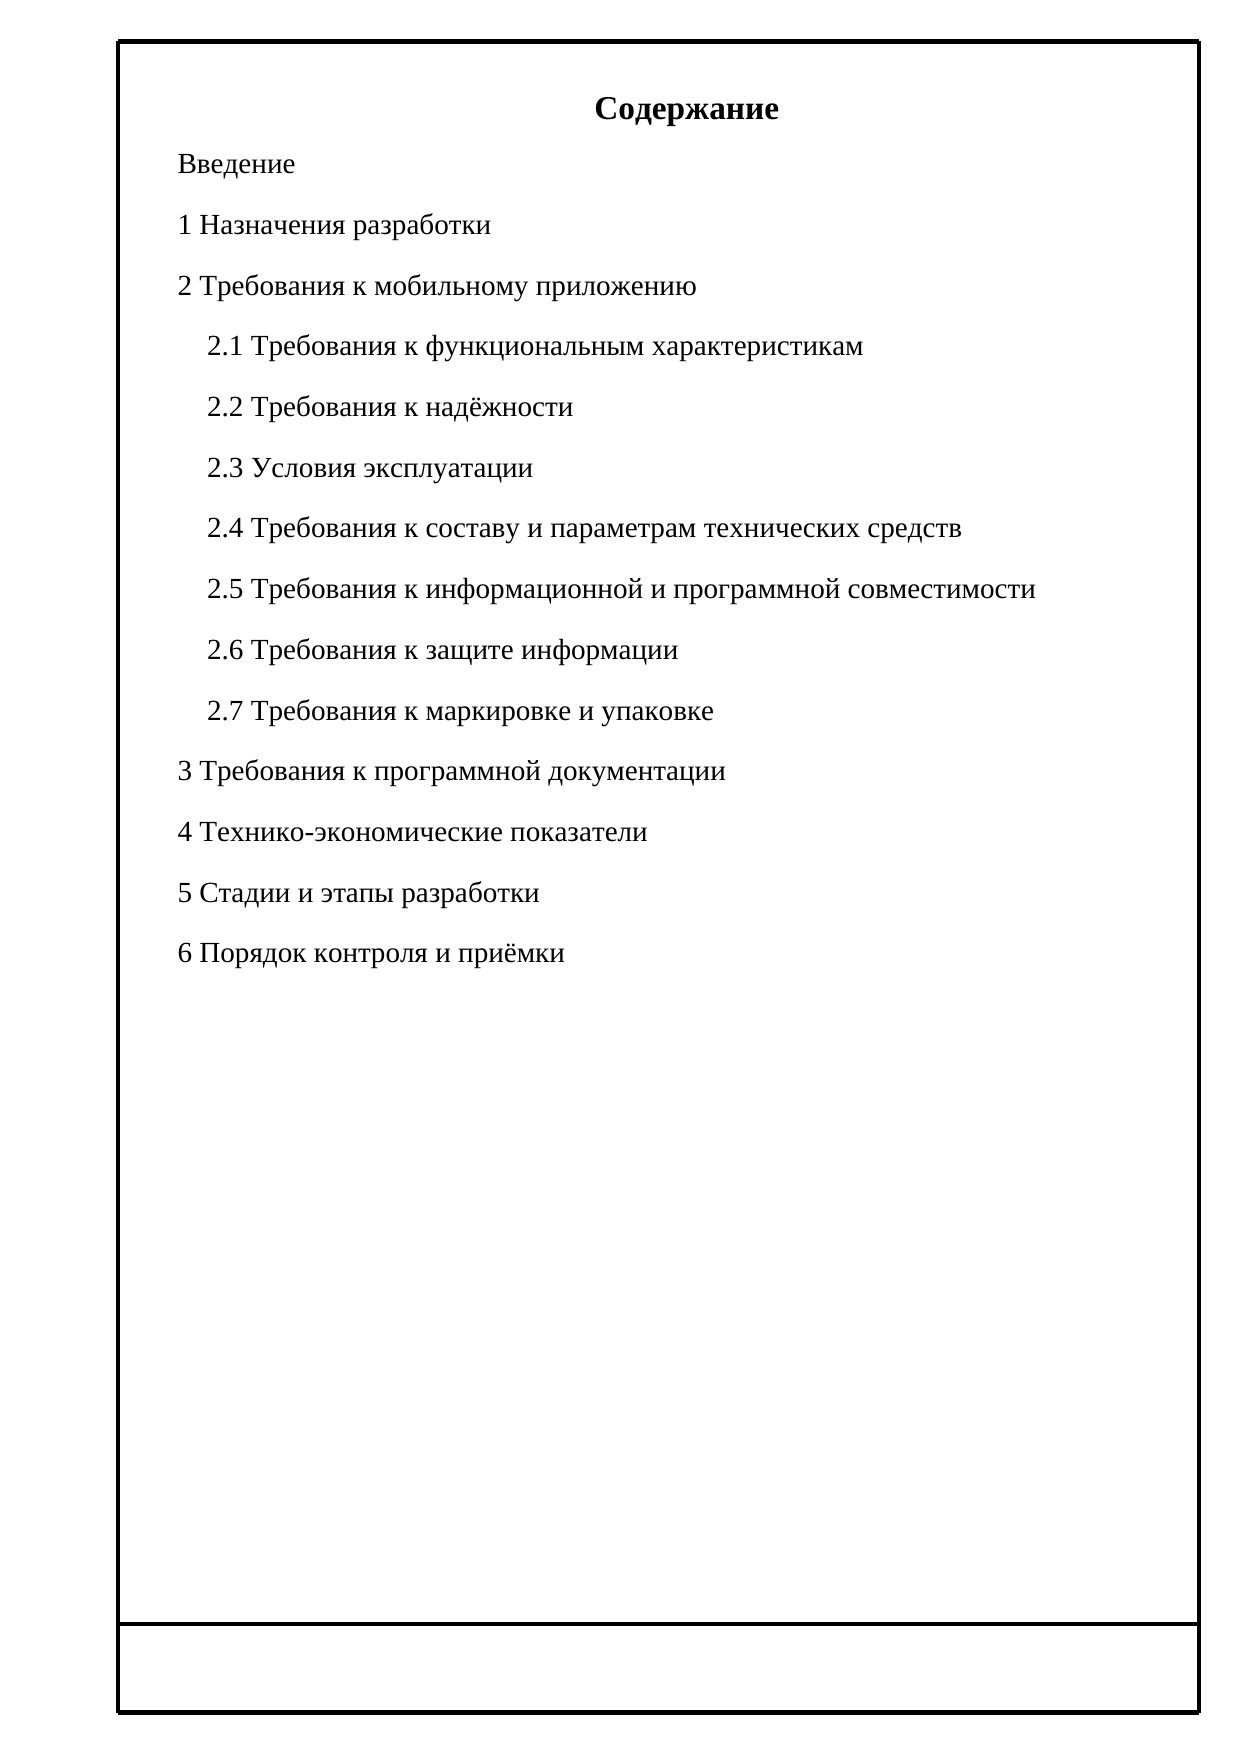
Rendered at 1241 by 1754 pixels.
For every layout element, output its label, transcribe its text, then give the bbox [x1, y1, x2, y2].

text 4 Технико-экономические показатели 48 [177, 814, 1152, 848]
text 6 Порядок контроля и приёмки 50 [177, 936, 1152, 969]
text 2.2 Требования к надёжности 45 [177, 389, 1152, 423]
text 2.7 Требования к маркировке и упаковке 46 [177, 693, 1152, 726]
text 2.1 Требования к функциональным характеристикам 45 [177, 328, 1152, 362]
text Введение 43 [177, 146, 1152, 180]
text 1 Назначения разработки 44 [177, 207, 1152, 240]
text Содержание [177, 89, 1152, 127]
text 2.6 Требования к защите информации 46 [177, 632, 1152, 666]
text 2.5 Требования к информационной и программной совместимости 46 [177, 571, 1152, 605]
text 2.3 Условия эксплуатации 45 [177, 450, 1152, 483]
text 2.4 Требования к составу и параметрам технических средств 45 [177, 511, 1152, 544]
text 2 Требования к мобильному приложению 45 [177, 268, 1152, 301]
text 3 Требования к программной документации 47 [177, 753, 1152, 787]
text 5 Стадии и этапы разработки 49 [177, 875, 1152, 908]
